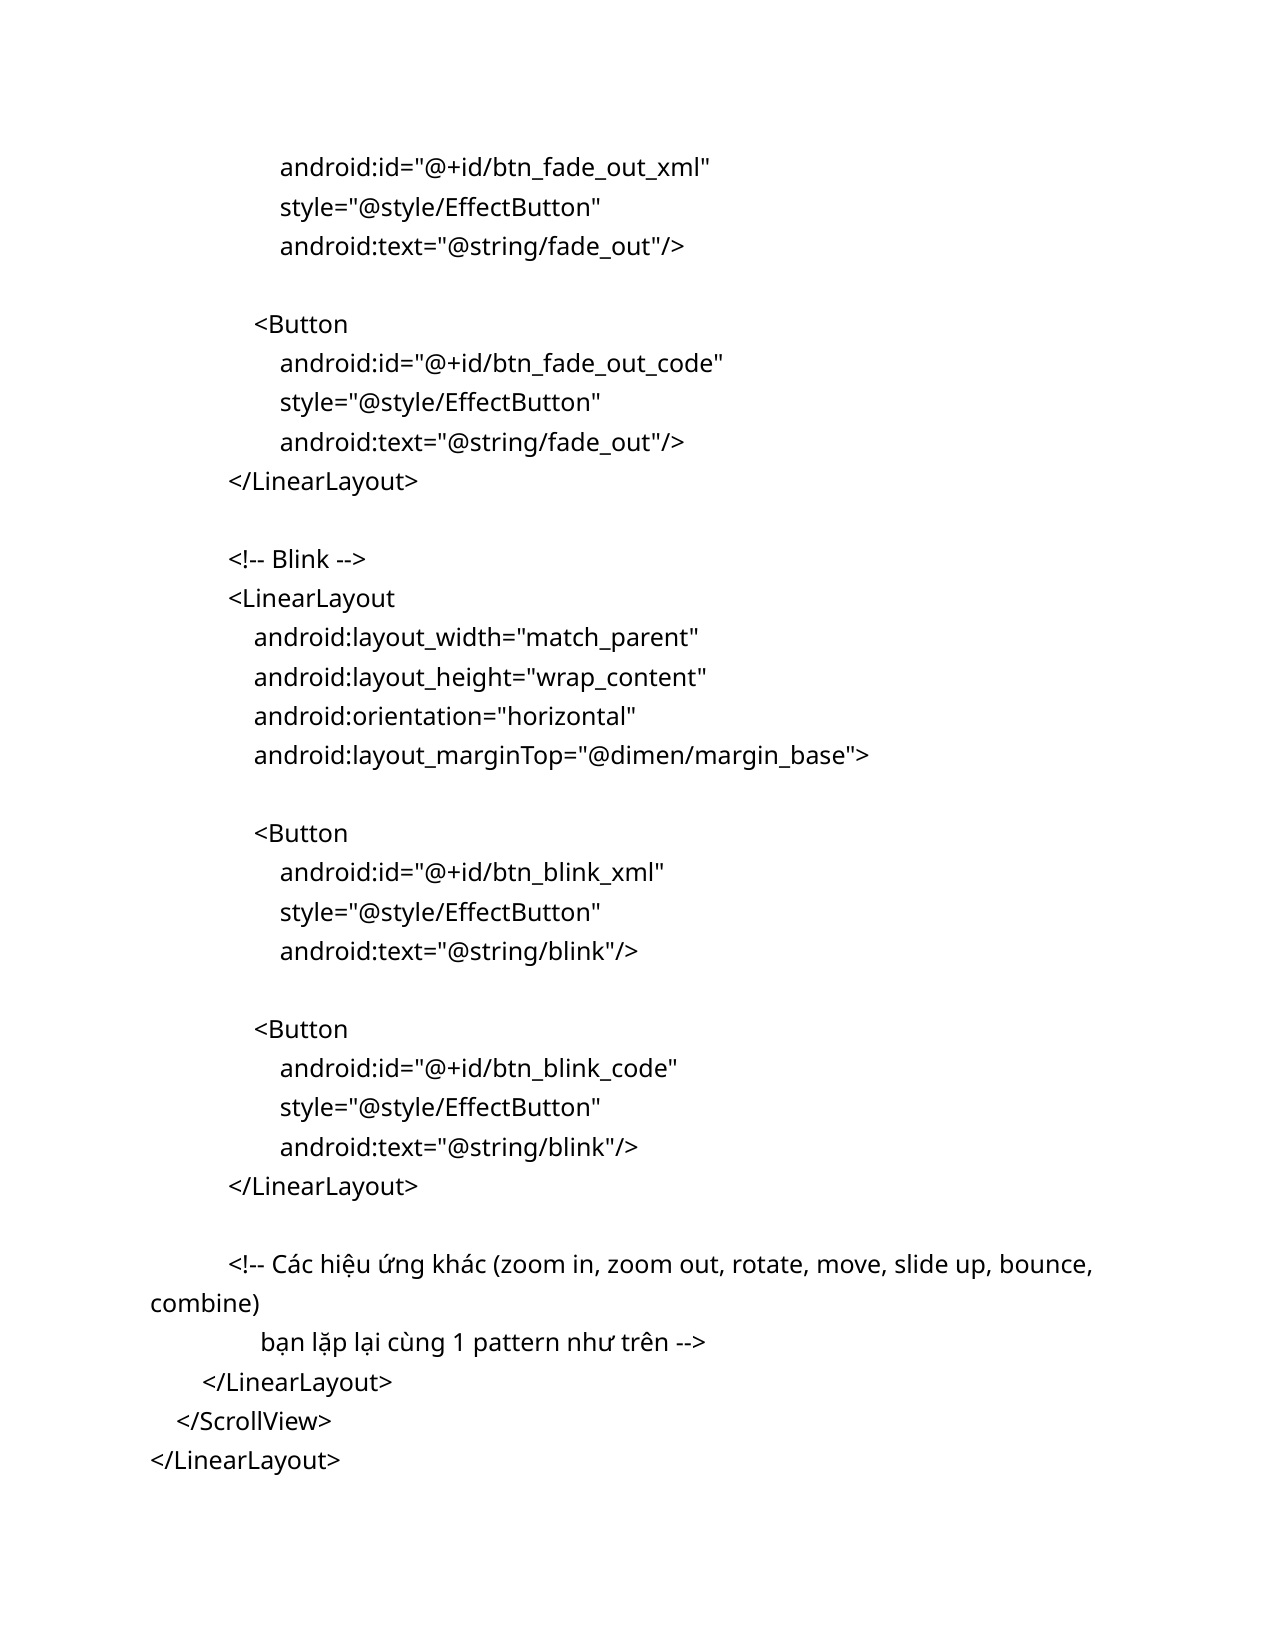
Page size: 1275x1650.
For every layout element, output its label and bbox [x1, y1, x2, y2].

text [150, 150, 1125, 1477]
